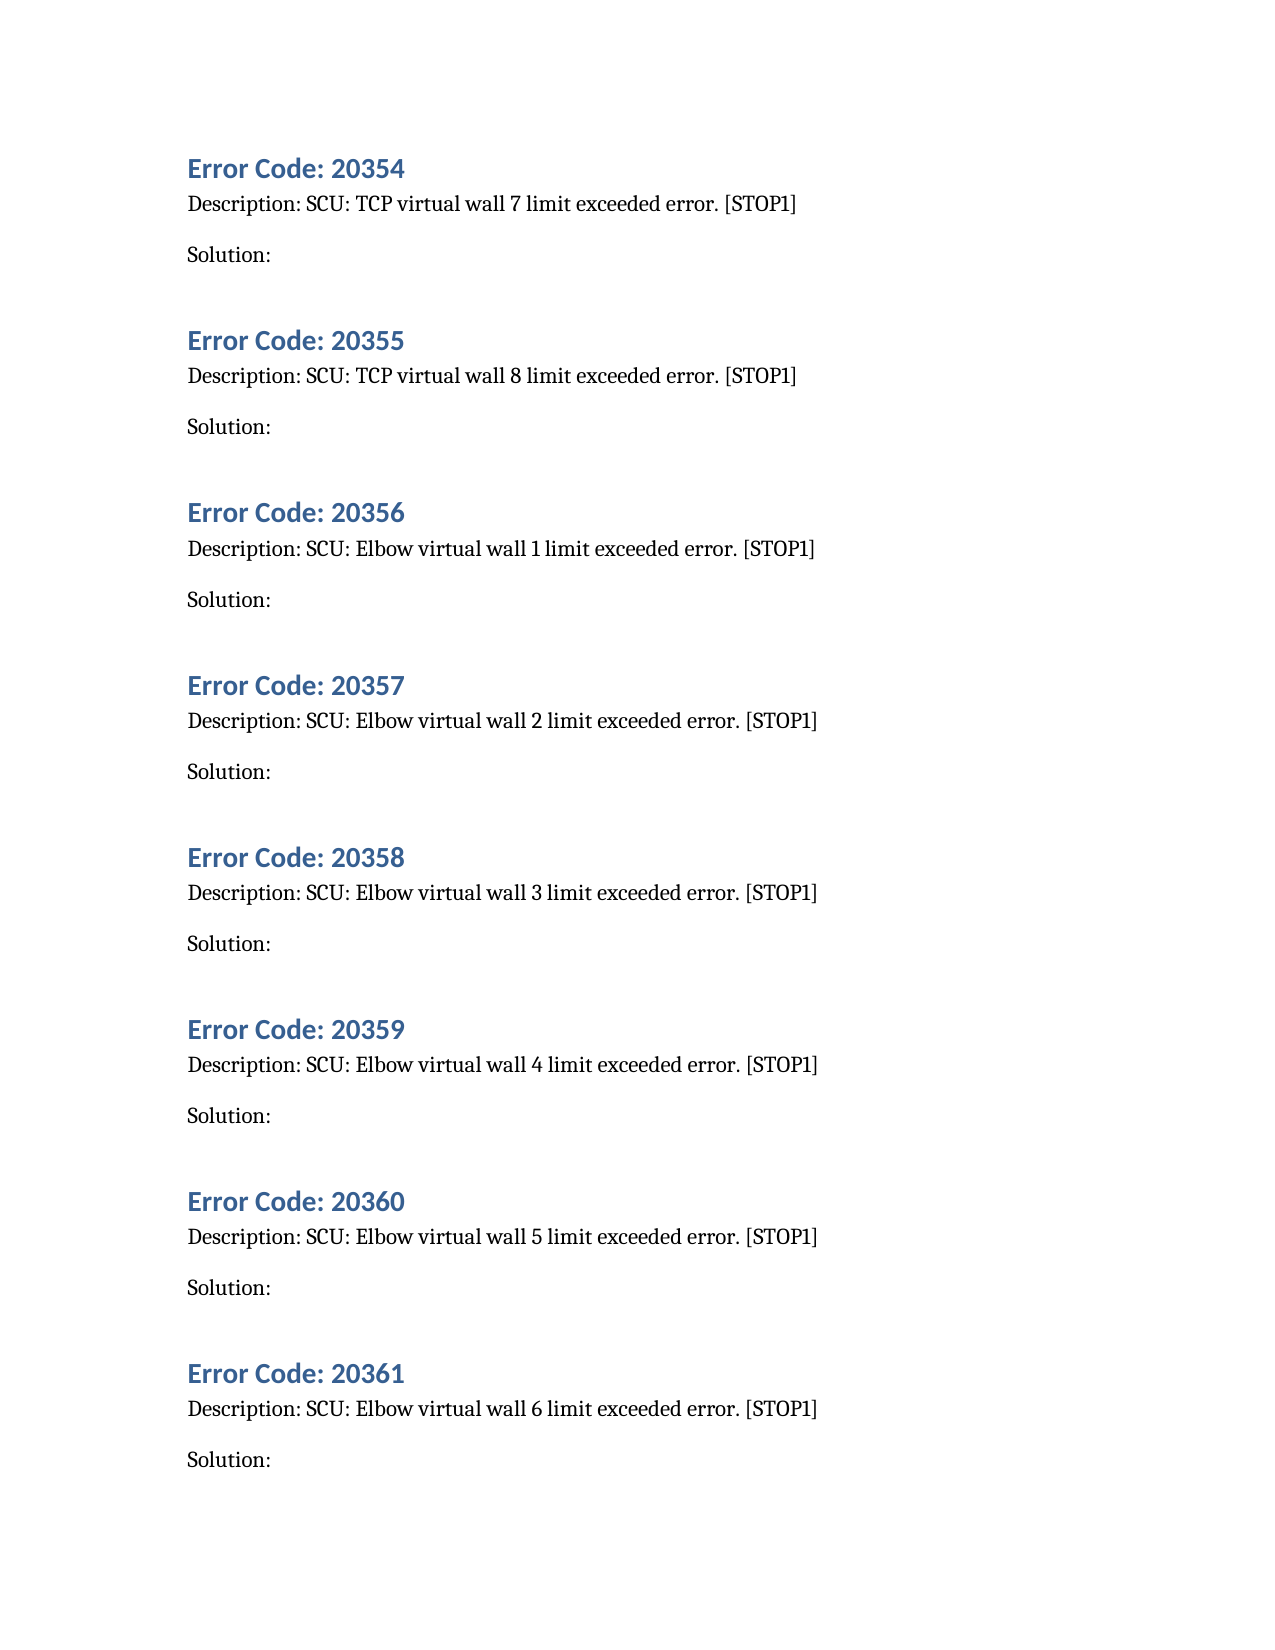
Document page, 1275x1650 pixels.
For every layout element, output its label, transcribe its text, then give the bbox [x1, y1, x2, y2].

text Solution: [187, 1447, 1087, 1474]
text Solution: [187, 242, 1087, 268]
text Description: SCU: Elbow virtual wall 1 limit exceeded error. [STOP1] [187, 535, 1087, 562]
text Description: SCU: Elbow virtual wall 6 limit exceeded error. [STOP1] [187, 1396, 1087, 1423]
subtitle Error Code: 20359 [187, 1011, 1087, 1047]
text Description: SCU: TCP virtual wall 7 limit exceeded error. [STOP1] [187, 191, 1087, 217]
text Description: SCU: Elbow virtual wall 3 limit exceeded error. [STOP1] [187, 880, 1087, 906]
subtitle Error Code: 20360 [187, 1183, 1087, 1219]
text Description: SCU: Elbow virtual wall 2 limit exceeded error. [STOP1] [187, 707, 1087, 734]
text Description: SCU: Elbow virtual wall 4 limit exceeded error. [STOP1] [187, 1052, 1087, 1078]
text Solution: [187, 931, 1087, 957]
subtitle Error Code: 20358 [187, 839, 1087, 874]
subtitle Error Code: 20355 [187, 322, 1087, 358]
text Solution: [187, 1103, 1087, 1129]
text Description: SCU: Elbow virtual wall 5 limit exceeded error. [STOP1] [187, 1224, 1087, 1250]
text Solution: [187, 414, 1087, 441]
text Solution: [187, 1275, 1087, 1301]
subtitle Error Code: 20357 [187, 667, 1087, 702]
subtitle Error Code: 20354 [187, 150, 1087, 186]
subtitle Error Code: 20356 [187, 494, 1087, 530]
text Solution: [187, 758, 1087, 785]
text Description: SCU: TCP virtual wall 8 limit exceeded error. [STOP1] [187, 363, 1087, 389]
subtitle Error Code: 20361 [187, 1355, 1087, 1391]
text Solution: [187, 586, 1087, 613]
